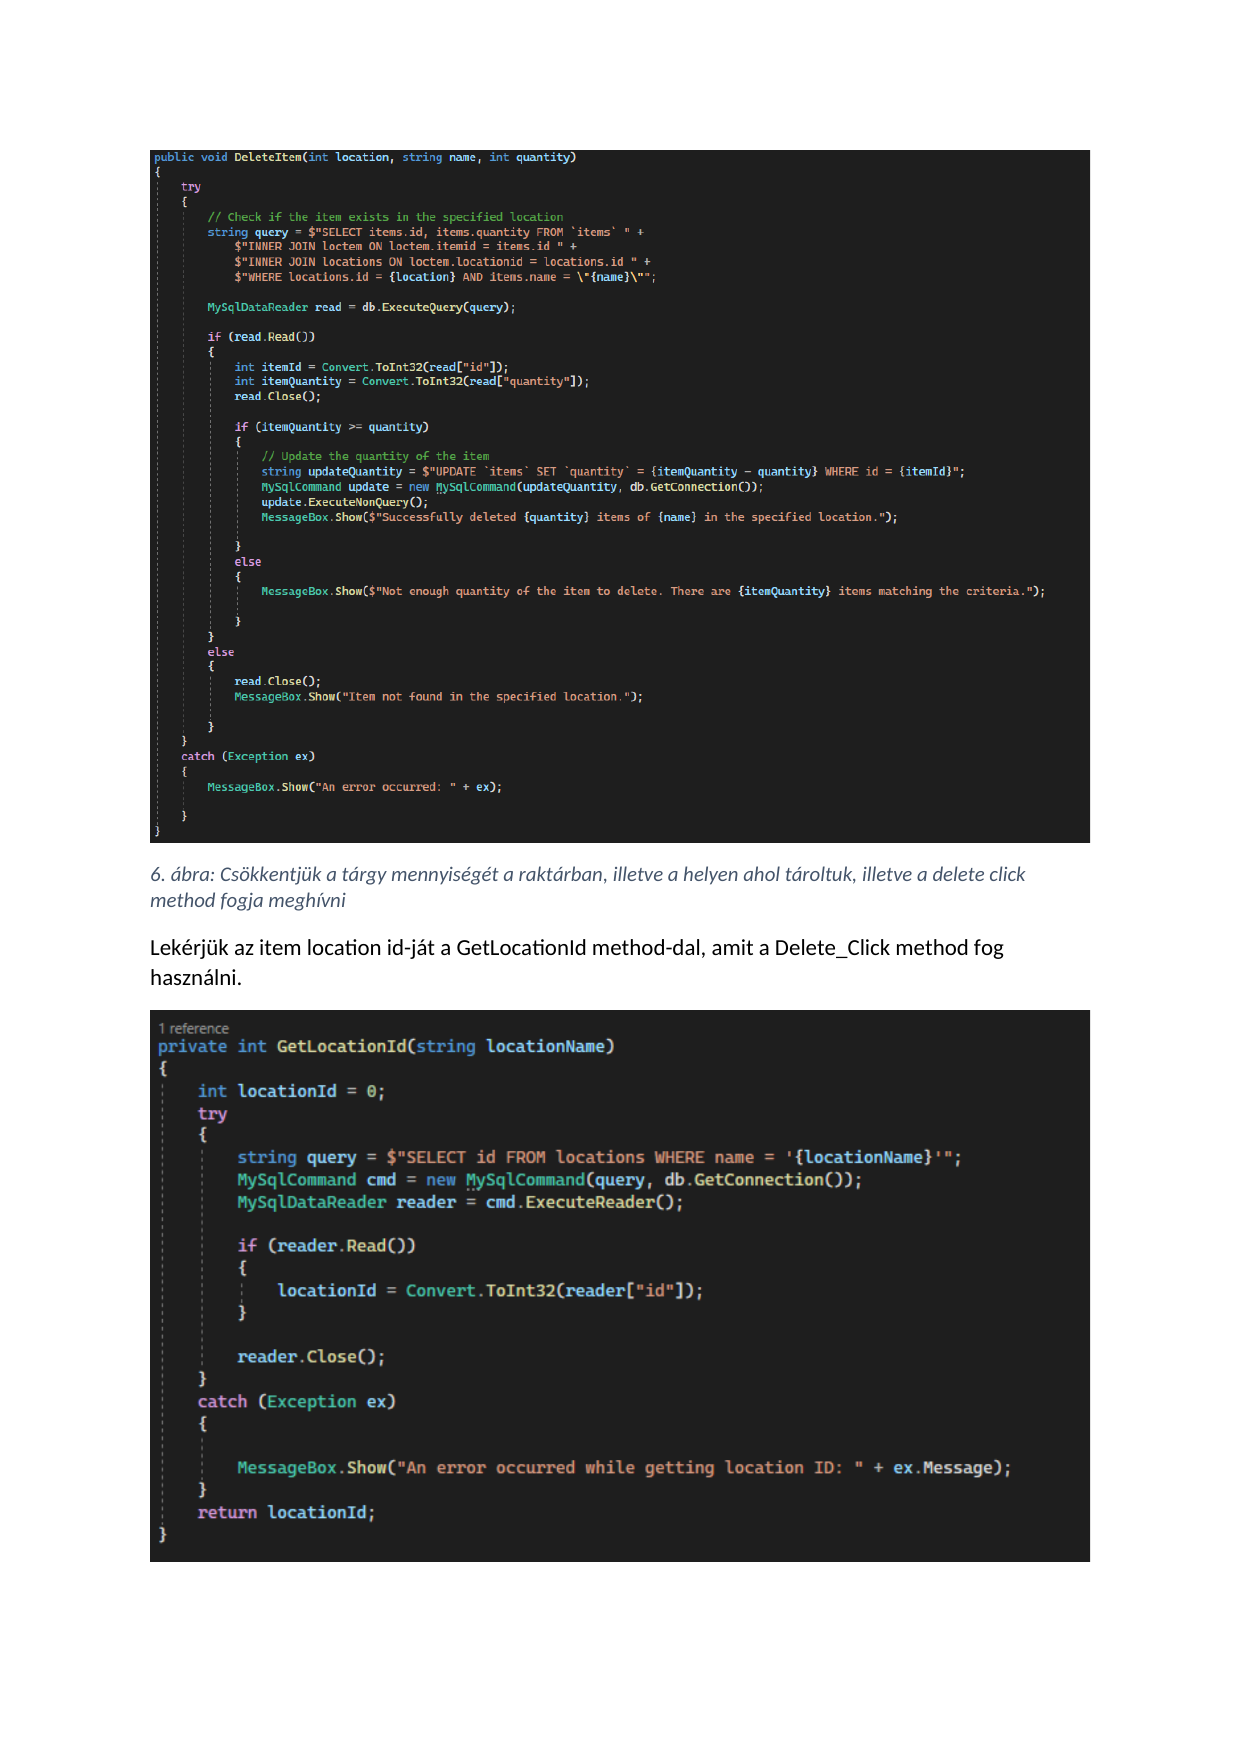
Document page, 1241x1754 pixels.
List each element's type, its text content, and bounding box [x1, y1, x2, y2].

text Lekérjük az item location id-ját a GetLocationId method-dal, amit a Delete_Click method fog használni. [150, 933, 1090, 991]
picture [150, 1010, 1091, 1562]
picture [150, 150, 1091, 843]
text 6. ábra: Csökkentjük a tárgy mennyiségét a raktárban, illetve a helyen ahol tároltuk, illetve a delete click method fogja meghívni [150, 861, 1090, 912]
